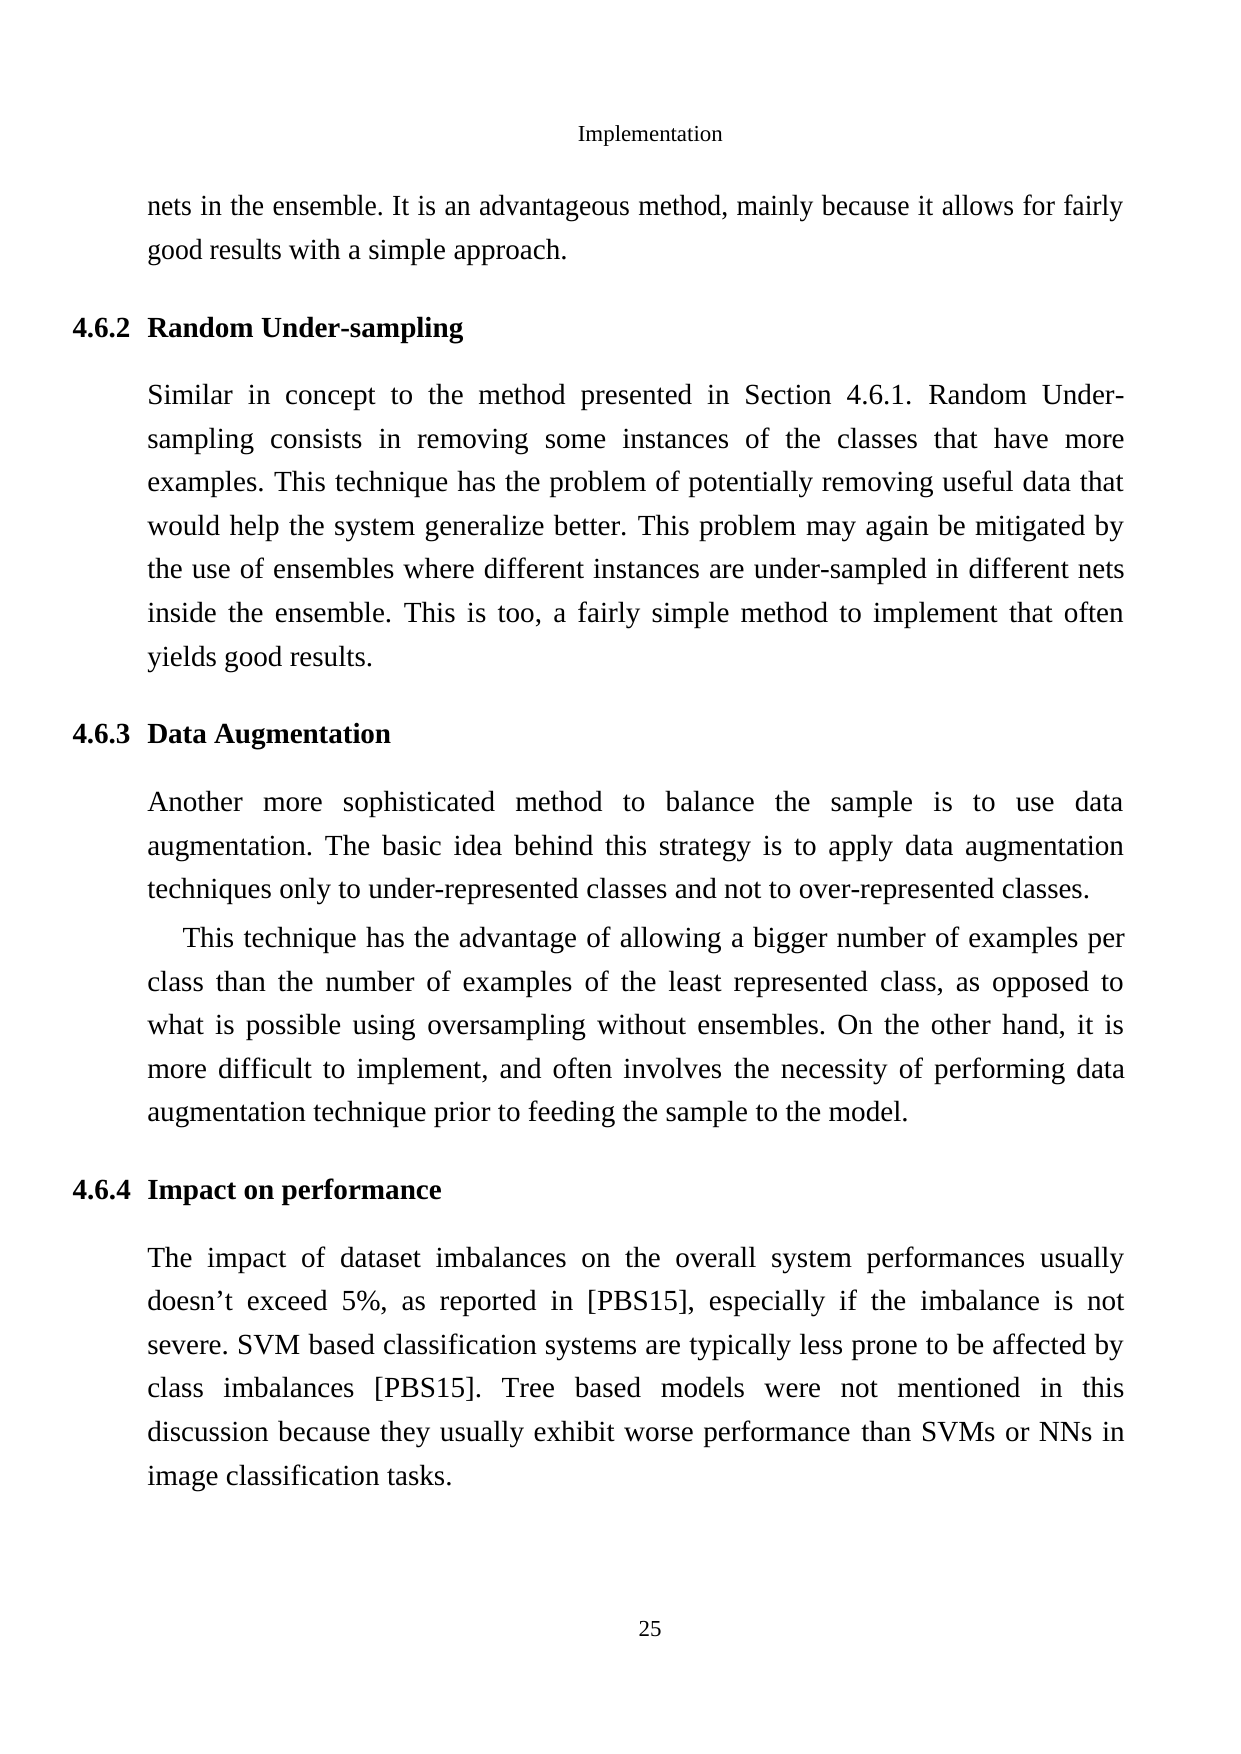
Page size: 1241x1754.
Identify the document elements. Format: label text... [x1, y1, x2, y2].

subtitle Impact on performance [72, 1172, 1125, 1206]
text nets in the ensemble. It is an advantageous method, mainly because it allows for fairly good results with a simple approach. [147, 188, 1125, 265]
text The impact of dataset imbalances on the overall system performances usually doesn’t exceed 5%, as reported in [PBS15], especially if the imbalance is not severe. SVM based classification systems are typically less prone to be affected by class imbalances [PBS15]. Tree based models were not mentioned in this discussion because they usually exhibit worse performance than SVMs or NNs in image classification tasks. [147, 1240, 1125, 1491]
subtitle Random Under-sampling [72, 310, 1125, 343]
subtitle Data Augmentation [72, 717, 1125, 750]
text Similar in concept to the method presented in Section 4.6.1. Random Under-sampling consists in removing some instances of the classes that have more examples. This technique has the problem of potentially removing useful data that would help the system generalize better. This problem may again be mitigated by the use of ensembles where different instances are under-sampled in different nets inside the ensemble. This is too, a fairly simple method to implement that often yields good results. [147, 377, 1125, 672]
text Another more sophisticated method to balance the sample is to use data augmentation. The basic idea behind this strategy is to apply data augmentation techniques only to under-represented classes and not to over-represented classes. [147, 784, 1125, 905]
text This technique has the advantage of allowing a bigger number of examples per class than the number of examples of the least represented class, as opposed to what is possible using oversampling without ensembles. On the other hand, it is more difficult to implement, and often involves the necessity of performing data augmentation technique prior to feeding the sample to the model. [147, 920, 1125, 1128]
